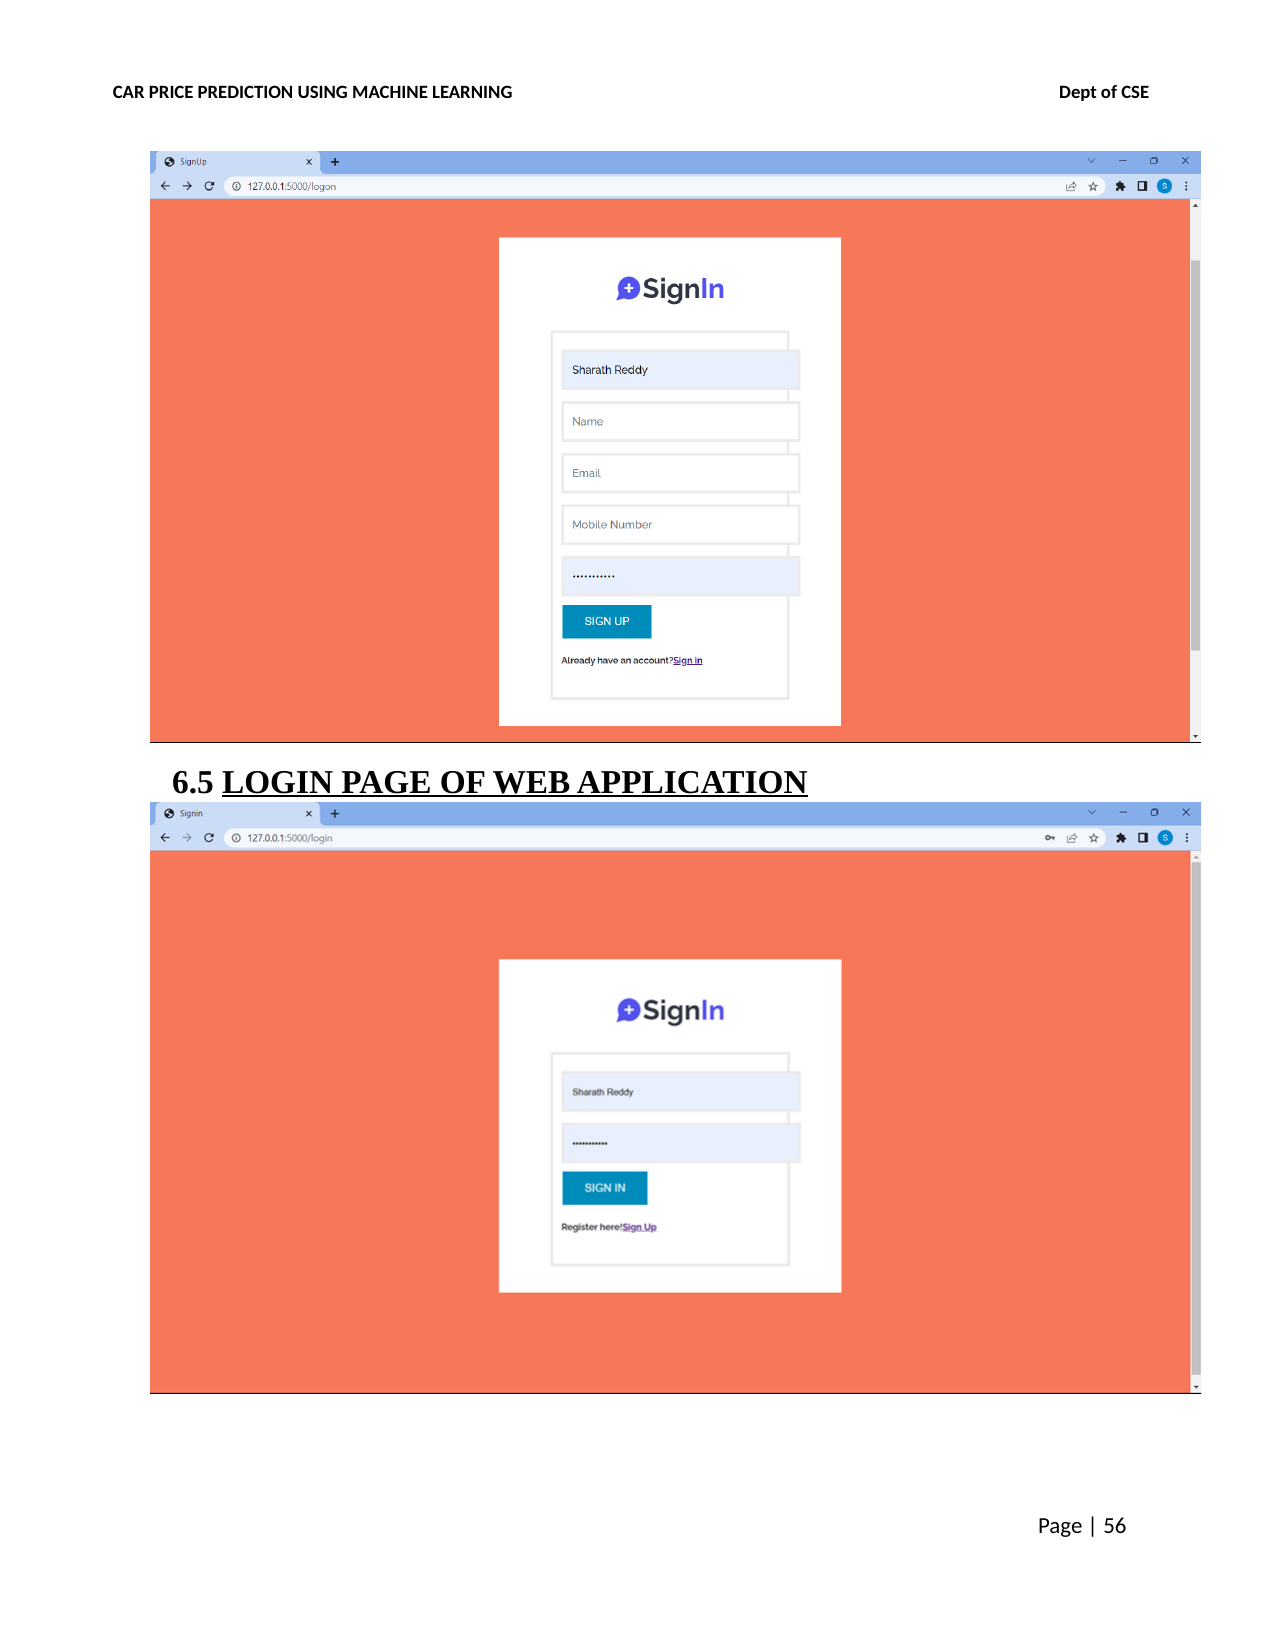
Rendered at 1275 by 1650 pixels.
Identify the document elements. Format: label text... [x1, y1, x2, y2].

picture [150, 802, 1202, 1394]
text 6.5 LOGIN PAGE OF WEB APPLICATION [150, 762, 1163, 802]
picture [150, 151, 1201, 743]
